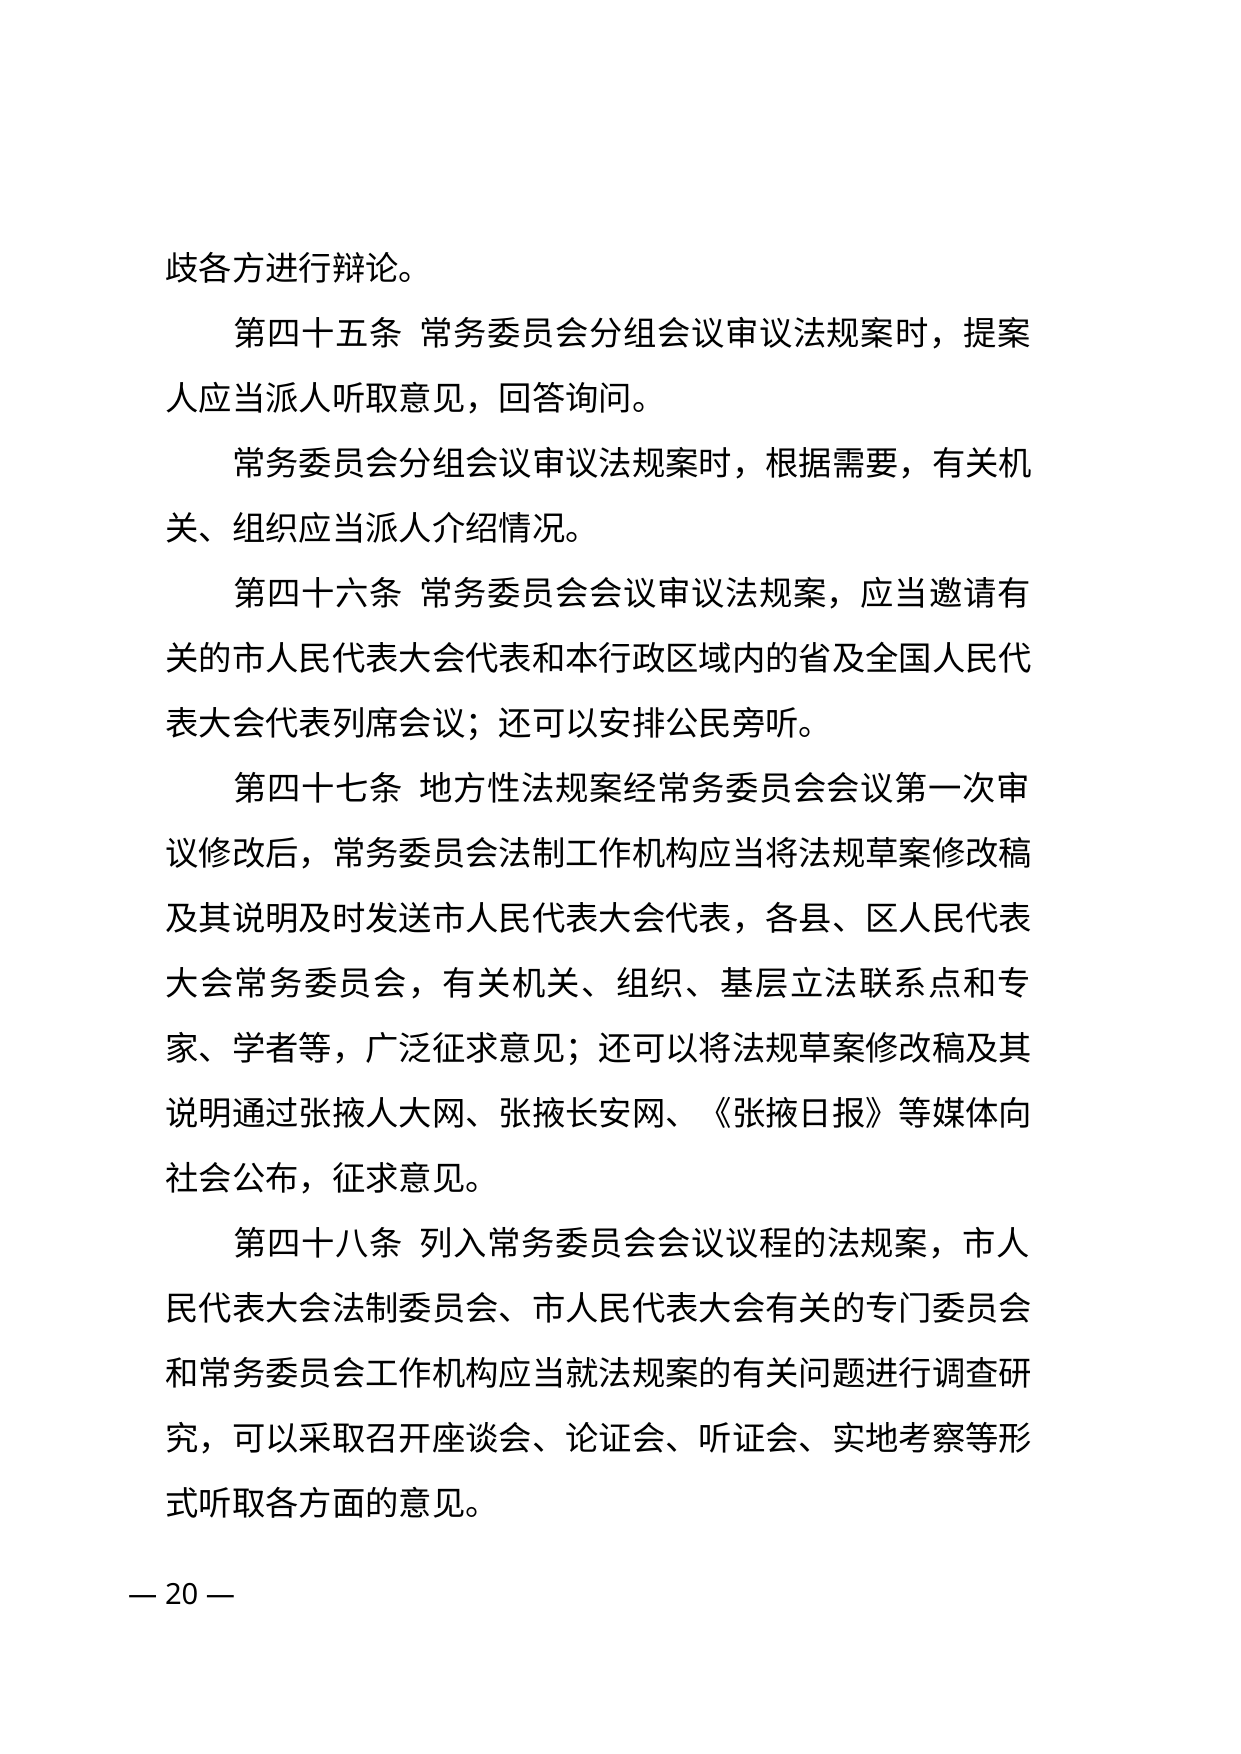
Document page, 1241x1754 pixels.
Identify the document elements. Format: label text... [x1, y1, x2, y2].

text 常务委员会分组会议审议法规案时，根据需要，有关机关、组织应当派人介绍情况。 [165, 428, 1032, 558]
text 第四十五条 常务委员会分组会议审议法规案时，提案人应当派人听取意见，回答询问。 [165, 298, 1032, 428]
text 第四十六条 常务委员会会议审议法规案，应当邀请有关的市人民代表大会代表和本行政区域内的省及全国人民代表大会代表列席会议；还可以安排公民旁听。 [165, 558, 1032, 753]
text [165, 233, 1032, 298]
text 第四十七条 地方性法规案经常务委员会会议第一次审议修改后，常务委员会法制工作机构应当将法规草案修改稿及其说明及时发送市人民代表大会代表，各县、区人民代表大会常务委员会，有关机关、组织、基层立法联系点和专家、学者等，广泛征求意见；还可以将法规草案修改稿及其说明通过张掖人大网、张掖长安网、《张掖日报》等媒体向社会公布，征求意见。 [165, 753, 1032, 1208]
text 第四十八条 列入常务委员会会议议程的法规案，市人民代表大会法制委员会、市人民代表大会有关的专门委员会和常务委员会工作机构应当就法规案的有关问题进行调查研究，可以采取召开座谈会、论证会、听证会、实地考察等形式听取各方面的意见。 [165, 1208, 1032, 1533]
